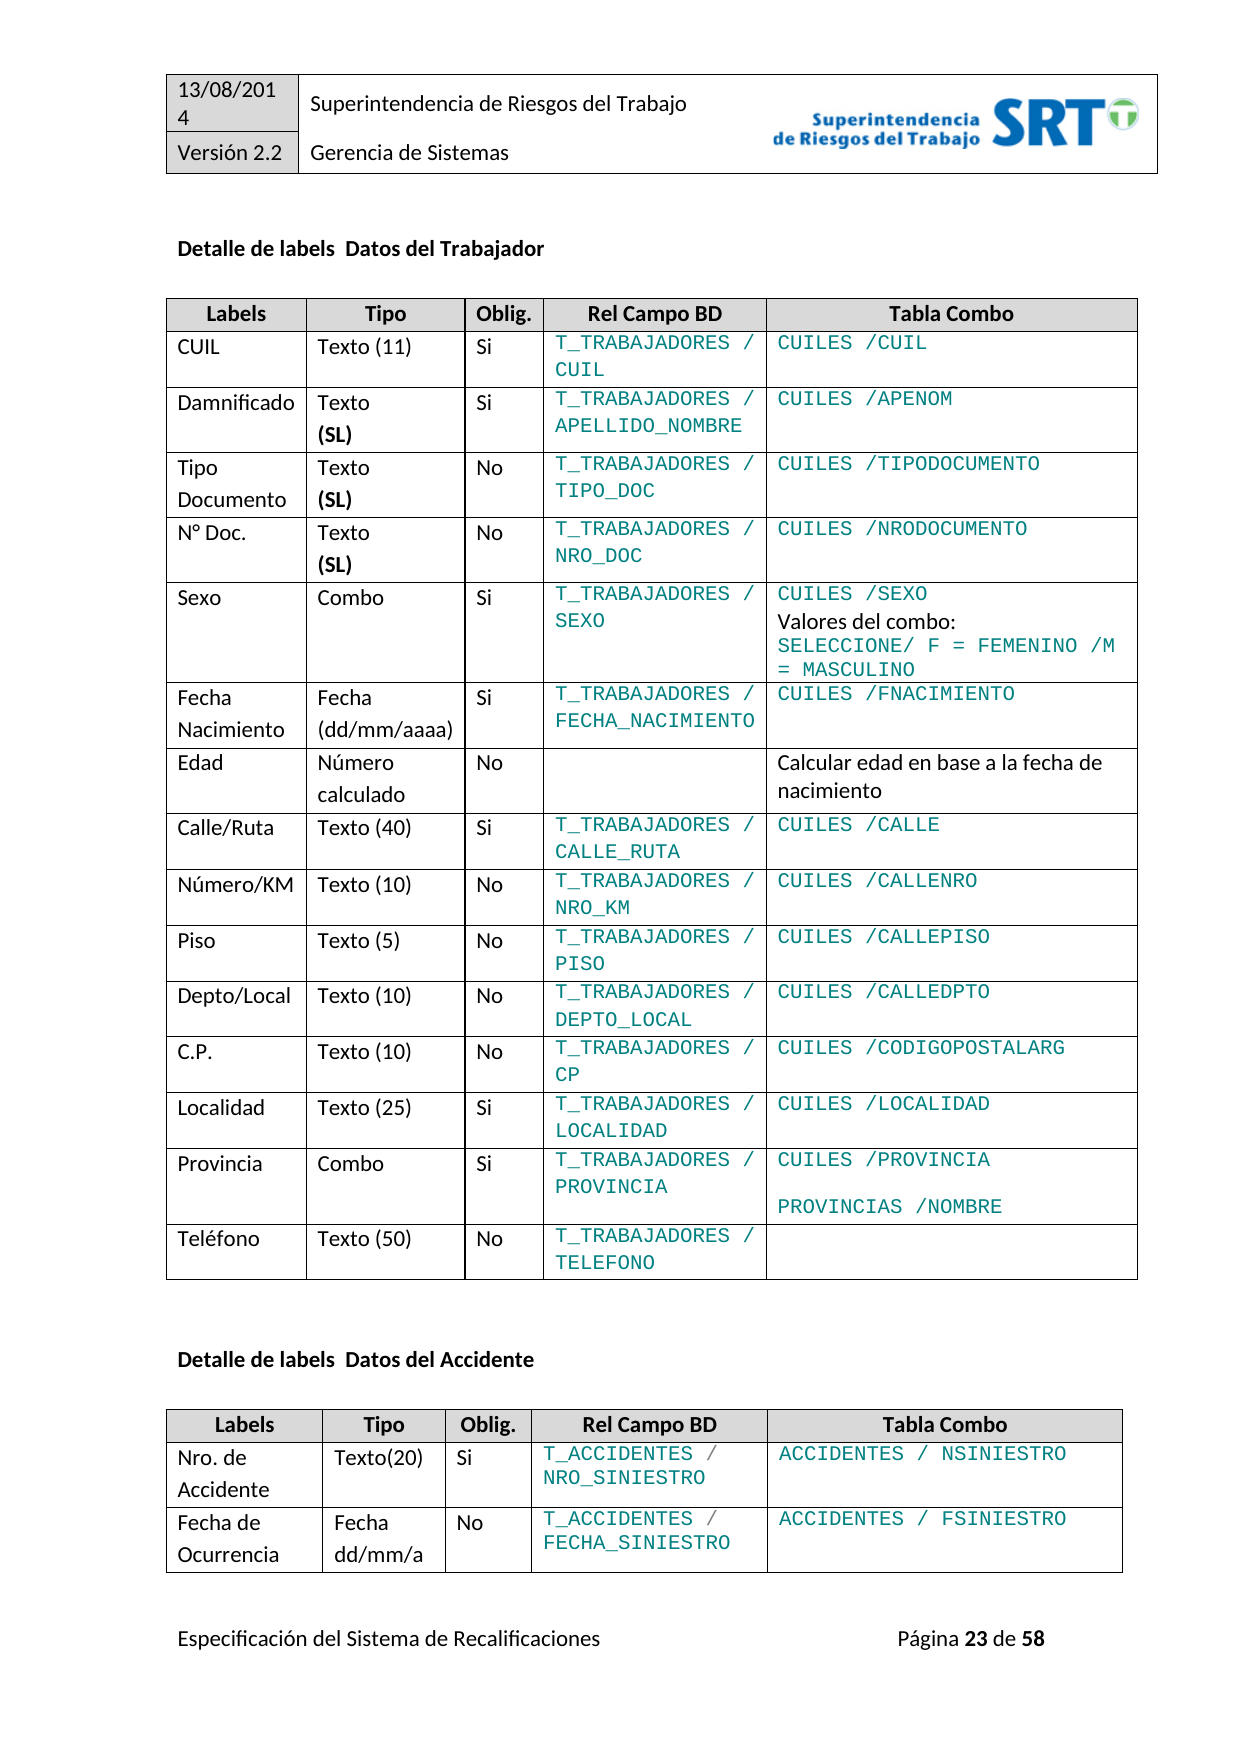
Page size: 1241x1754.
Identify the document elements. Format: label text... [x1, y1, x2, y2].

table_cell Calle/Ruta [167, 814, 306, 869]
table_cell [767, 1225, 1137, 1279]
table_cell CUILES /NRODOCUMENTO [767, 518, 1137, 582]
table_cell Texto (25) [307, 1093, 464, 1148]
table_cell No [466, 453, 543, 517]
table_cell CUILES /TIPODOCUMENTO [767, 453, 1137, 517]
table_cell T_TRABAJADORES / TELEFONO [544, 1225, 766, 1279]
table_cell T_TRABAJADORES / PROVINCIA [544, 1149, 766, 1223]
table_cell T_TRABAJADORES / CALLE_RUTA [544, 814, 766, 869]
table_cell CUIL [167, 332, 306, 387]
table_cell Fecha dd/mm/aaaa (SL) [323, 1508, 445, 1572]
table_cell Texto (10) [307, 982, 464, 1036]
table_cell CUILES /LOCALIDAD [767, 1093, 1137, 1148]
table_cell Fecha de Ocurrencia [167, 1508, 322, 1572]
table_cell No [466, 982, 543, 1036]
table_cell Si [466, 1093, 543, 1148]
table_cell Texto (40) [307, 814, 464, 869]
table_cell ACCIDENTES / NSINIESTRO [768, 1443, 1122, 1507]
table_cell Si [446, 1443, 531, 1507]
table_cell CUILES /CODIGOPOSTALARG [767, 1037, 1137, 1092]
table_cell [544, 749, 766, 812]
table_cell Piso [167, 926, 306, 981]
table_cell Combo [307, 583, 464, 682]
table_cell T_TRABAJADORES / DEPTO_LOCAL [544, 982, 766, 1036]
table_cell CUILES /APENOM [767, 388, 1137, 452]
table_cell T_TRABAJADORES / FECHA_NACIMIENTO [544, 683, 766, 747]
table_cell ACCIDENTES / FSINIESTRO [768, 1508, 1122, 1572]
table_header Tipo [307, 299, 464, 331]
table_header Labels [167, 1410, 322, 1442]
table_cell CUILES /CALLEDPTO [767, 982, 1137, 1036]
table_cell No [466, 926, 543, 981]
table_cell T_TRABAJADORES / LOCALIDAD [544, 1093, 766, 1148]
table_cell Calcular edad en base a la fecha de nacimiento [767, 749, 1137, 812]
table_cell CUILES /CALLEPISO [767, 926, 1137, 981]
table_header Tabla Combo [768, 1410, 1122, 1442]
table_cell Texto (50) [307, 1225, 464, 1279]
table_cell Si [466, 683, 543, 747]
table_cell No [466, 870, 543, 925]
table_header Tabla Combo [767, 299, 1137, 331]
table_cell Si [466, 332, 543, 387]
table_cell Provincia [167, 1149, 306, 1223]
table_cell T_TRABAJADORES / PISO [544, 926, 766, 981]
table_cell No [446, 1508, 531, 1572]
table_cell Combo [307, 1149, 464, 1223]
table_cell Sexo [167, 583, 306, 682]
table_cell T_TRABAJADORES / NRO_KM [544, 870, 766, 925]
table_header Tipo [323, 1410, 445, 1442]
table_cell Texto (5) [307, 926, 464, 981]
table_cell Texto (SL) [307, 388, 464, 452]
table_cell Texto (SL) [307, 453, 464, 517]
table_cell Si [466, 388, 543, 452]
text Detalle de labels Datos del Accidente [177, 1345, 1063, 1373]
table_cell T_ACCIDENTES / NRO_SINIESTRO [532, 1443, 767, 1507]
table_cell Si [466, 583, 543, 682]
table_header Labels [167, 299, 306, 331]
table_cell No [466, 749, 543, 812]
table_cell CUILES /FNACIMIENTO [767, 683, 1137, 747]
table_cell Tipo Documento [167, 453, 306, 517]
table_cell Si [466, 814, 543, 869]
table_cell No [466, 1037, 543, 1092]
table_cell Damnificado [167, 388, 306, 452]
table_cell Fecha Nacimiento [167, 683, 306, 747]
table_cell Teléfono [167, 1225, 306, 1279]
table_cell Depto/Local [167, 982, 306, 1036]
table_cell N° Doc. [167, 518, 306, 582]
table_cell Edad [167, 749, 306, 812]
picture [773, 98, 1140, 149]
table_cell Número/KM [167, 870, 306, 925]
table_cell T_TRABAJADORES / NRO_DOC [544, 518, 766, 582]
table_cell Texto (10) [307, 870, 464, 925]
table_cell No [466, 1225, 543, 1279]
table_cell No [466, 518, 543, 582]
table_cell Texto(20) [323, 1443, 445, 1507]
table_cell CUILES /CALLE [767, 814, 1137, 869]
table_cell Texto (10) [307, 1037, 464, 1092]
table_cell Número calculado [307, 749, 464, 812]
table_cell CUILES /CALLENRO [767, 870, 1137, 925]
table_cell Fecha (dd/mm/aaaa) [307, 683, 464, 747]
table_cell T_ACCIDENTES / FECHA_SINIESTRO [532, 1508, 767, 1572]
table_cell Nro. de Accidente [167, 1443, 322, 1507]
table_cell C.P. [167, 1037, 306, 1092]
table_cell CUILES /SEXO Valores del combo: SELECCIONE/ F = FEMENINO /M = MASCULINO [767, 583, 1137, 682]
table_cell T_TRABAJADORES / CP [544, 1037, 766, 1092]
table_header Rel Campo BD [544, 299, 766, 331]
table_cell T_TRABAJADORES / SEXO [544, 583, 766, 682]
table_header Rel Campo BD [532, 1410, 767, 1442]
table_cell T_TRABAJADORES / TIPO_DOC [544, 453, 766, 517]
text Detalle de labels Datos del Trabajador [177, 234, 1063, 262]
table_cell Texto (11) [307, 332, 464, 387]
table_cell CUILES /CUIL [767, 332, 1137, 387]
table_cell T_TRABAJADORES / APELLIDO_NOMBRE [544, 388, 766, 452]
table_header Oblig. [466, 299, 543, 331]
table_cell Localidad [167, 1093, 306, 1148]
table_cell T_TRABAJADORES / CUIL [544, 332, 766, 387]
table_cell Si [466, 1149, 543, 1223]
table_cell CUILES /PROVINCIA PROVINCIAS /NOMBRE [767, 1149, 1137, 1223]
table_cell Texto (SL) [307, 518, 464, 582]
table_header Oblig. [446, 1410, 531, 1442]
